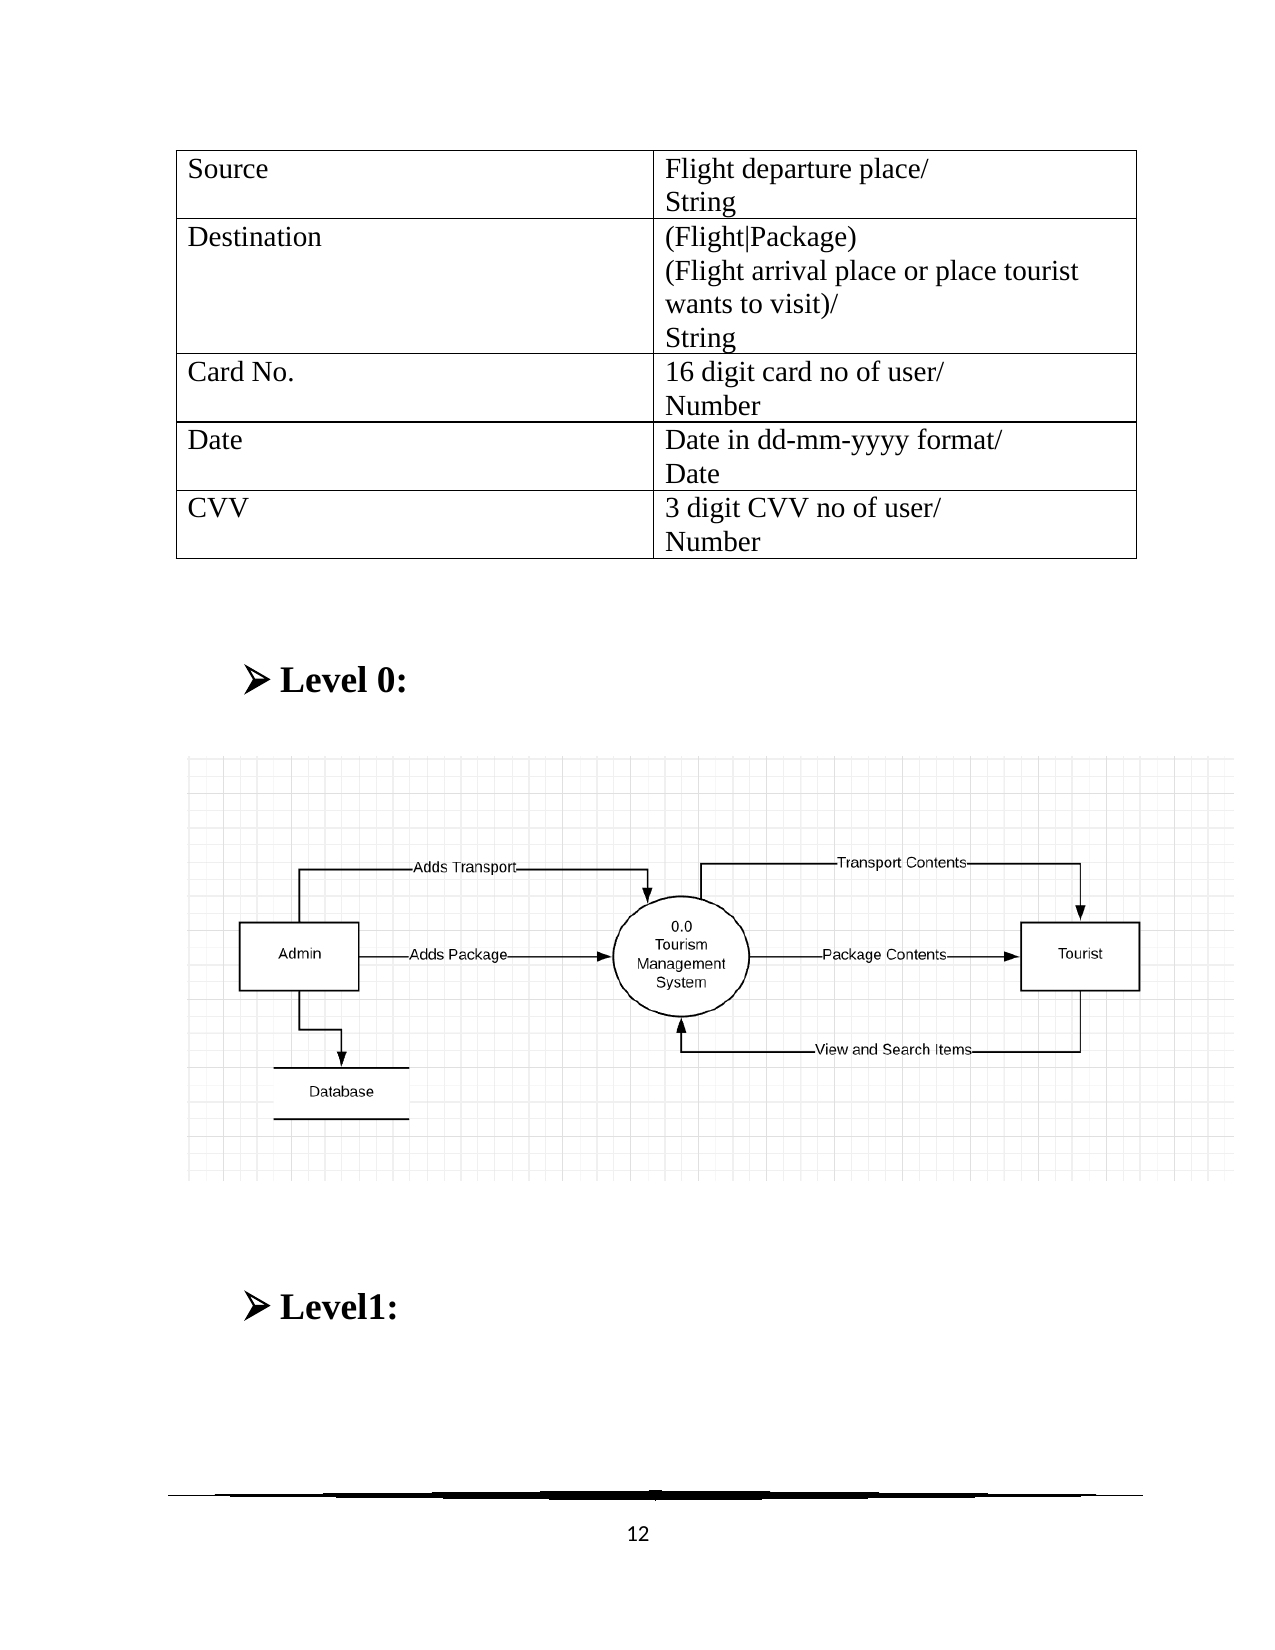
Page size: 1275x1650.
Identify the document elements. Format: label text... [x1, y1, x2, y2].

table_cell (Flight|Package) (Flight arrival place or place tourist wants to visit)/ String [654, 219, 1136, 353]
table_cell Destination [177, 219, 653, 353]
table_cell CVV [177, 491, 653, 558]
picture [187, 756, 1234, 1181]
table_cell Date in dd-mm-yyyy format/ Date [654, 423, 1136, 489]
table_cell Date [177, 423, 653, 489]
list Level1: [242, 1284, 1125, 1327]
table_cell 16 digit card no of user/ Number [654, 354, 1136, 421]
table_cell Card No. [177, 354, 653, 421]
table_cell Source [177, 151, 653, 218]
list Level 0: [242, 658, 1125, 701]
table_cell Flight departure place/ String [654, 151, 1136, 218]
table_cell 3 digit CVV no of user/ Number [654, 491, 1136, 558]
